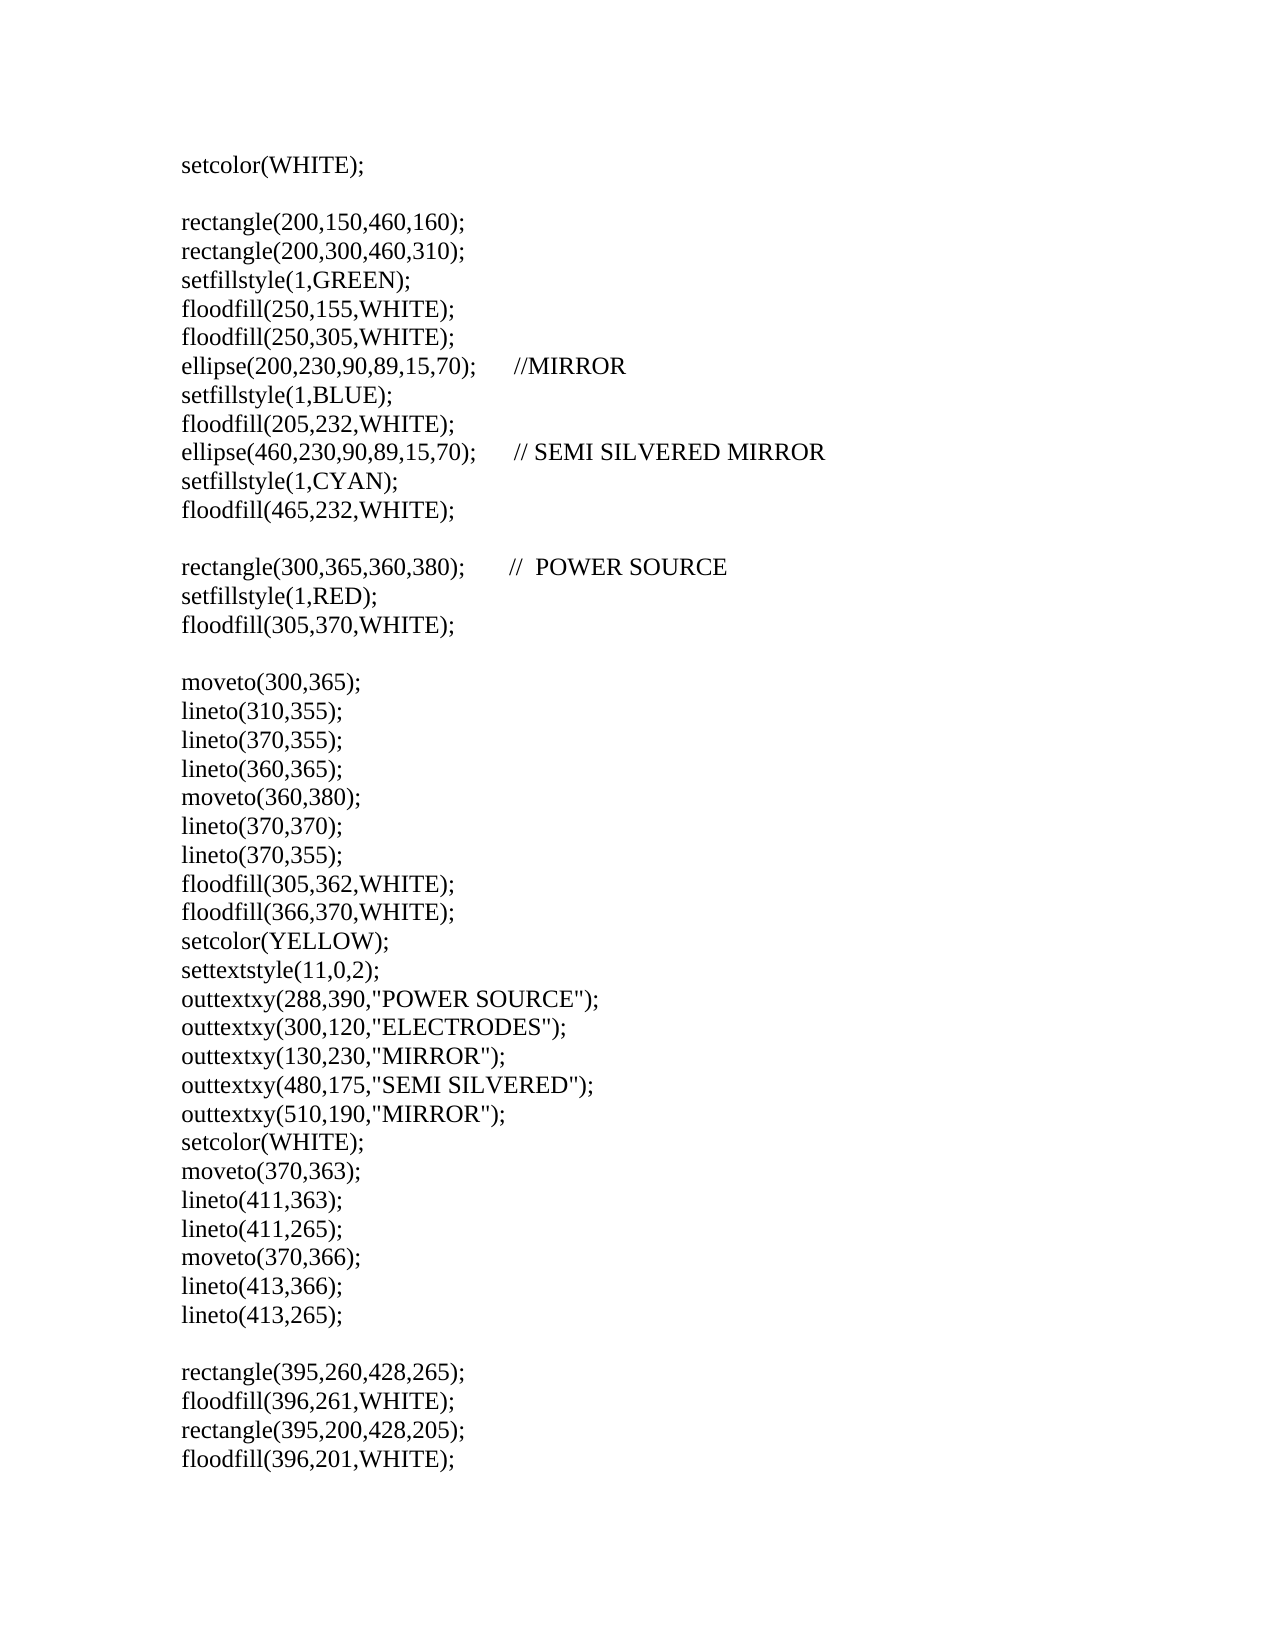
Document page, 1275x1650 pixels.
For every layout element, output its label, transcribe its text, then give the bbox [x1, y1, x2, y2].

text rectangle(300,365,360,380); // POWER SOURCE [150, 552, 1125, 581]
text lineto(370,355); [150, 840, 1125, 869]
text moveto(300,365); [150, 667, 1125, 696]
text lineto(370,370); [150, 811, 1125, 840]
text setfillstyle(1,BLUE); [150, 380, 1125, 409]
text setcolor(YELLOW); [150, 926, 1125, 955]
text rectangle(200,150,460,160); [150, 207, 1125, 236]
text moveto(360,380); [150, 782, 1125, 811]
text settextstyle(11,0,2); [150, 955, 1125, 984]
text floodfill(250,305,WHITE); [150, 322, 1125, 351]
text setcolor(WHITE); [150, 150, 1125, 179]
text setfillstyle(1,GREEN); [150, 265, 1125, 294]
text lineto(310,355); [150, 696, 1125, 725]
text floodfill(205,232,WHITE); [150, 409, 1125, 437]
text floodfill(305,370,WHITE); [150, 610, 1125, 639]
text outtextxy(480,175,"SEMI SILVERED"); [150, 1070, 1125, 1099]
text floodfill(305,362,WHITE); [150, 869, 1125, 897]
text lineto(413,366); [150, 1271, 1125, 1300]
text ellipse(460,230,90,89,15,70); // SEMI SILVERED MIRROR [150, 437, 1125, 466]
text setfillstyle(1,CYAN); [150, 466, 1125, 495]
text rectangle(200,300,460,310); [150, 236, 1125, 265]
text floodfill(465,232,WHITE); [150, 495, 1125, 524]
text setcolor(WHITE); [150, 1127, 1125, 1156]
text outtextxy(130,230,"MIRROR"); [150, 1041, 1125, 1070]
text outtextxy(300,120,"ELECTRODES"); [150, 1012, 1125, 1041]
text rectangle(395,260,428,265); [150, 1357, 1125, 1386]
text floodfill(396,261,WHITE); [150, 1386, 1125, 1415]
text moveto(370,366); [150, 1242, 1125, 1271]
text floodfill(250,155,WHITE); [150, 294, 1125, 322]
text lineto(413,265); [150, 1300, 1125, 1329]
text lineto(411,265); [150, 1214, 1125, 1242]
text outtextxy(510,190,"MIRROR"); [150, 1099, 1125, 1127]
text ellipse(200,230,90,89,15,70); //MIRROR [150, 351, 1125, 380]
text moveto(370,363); [150, 1156, 1125, 1185]
text lineto(360,365); [150, 754, 1125, 782]
text outtextxy(288,390,"POWER SOURCE"); [150, 984, 1125, 1012]
text floodfill(366,370,WHITE); [150, 897, 1125, 926]
text rectangle(395,200,428,205); [150, 1415, 1125, 1444]
text lineto(411,363); [150, 1185, 1125, 1214]
text lineto(370,355); [150, 725, 1125, 754]
text floodfill(396,201,WHITE); [150, 1444, 1125, 1472]
text setfillstyle(1,RED); [150, 581, 1125, 610]
